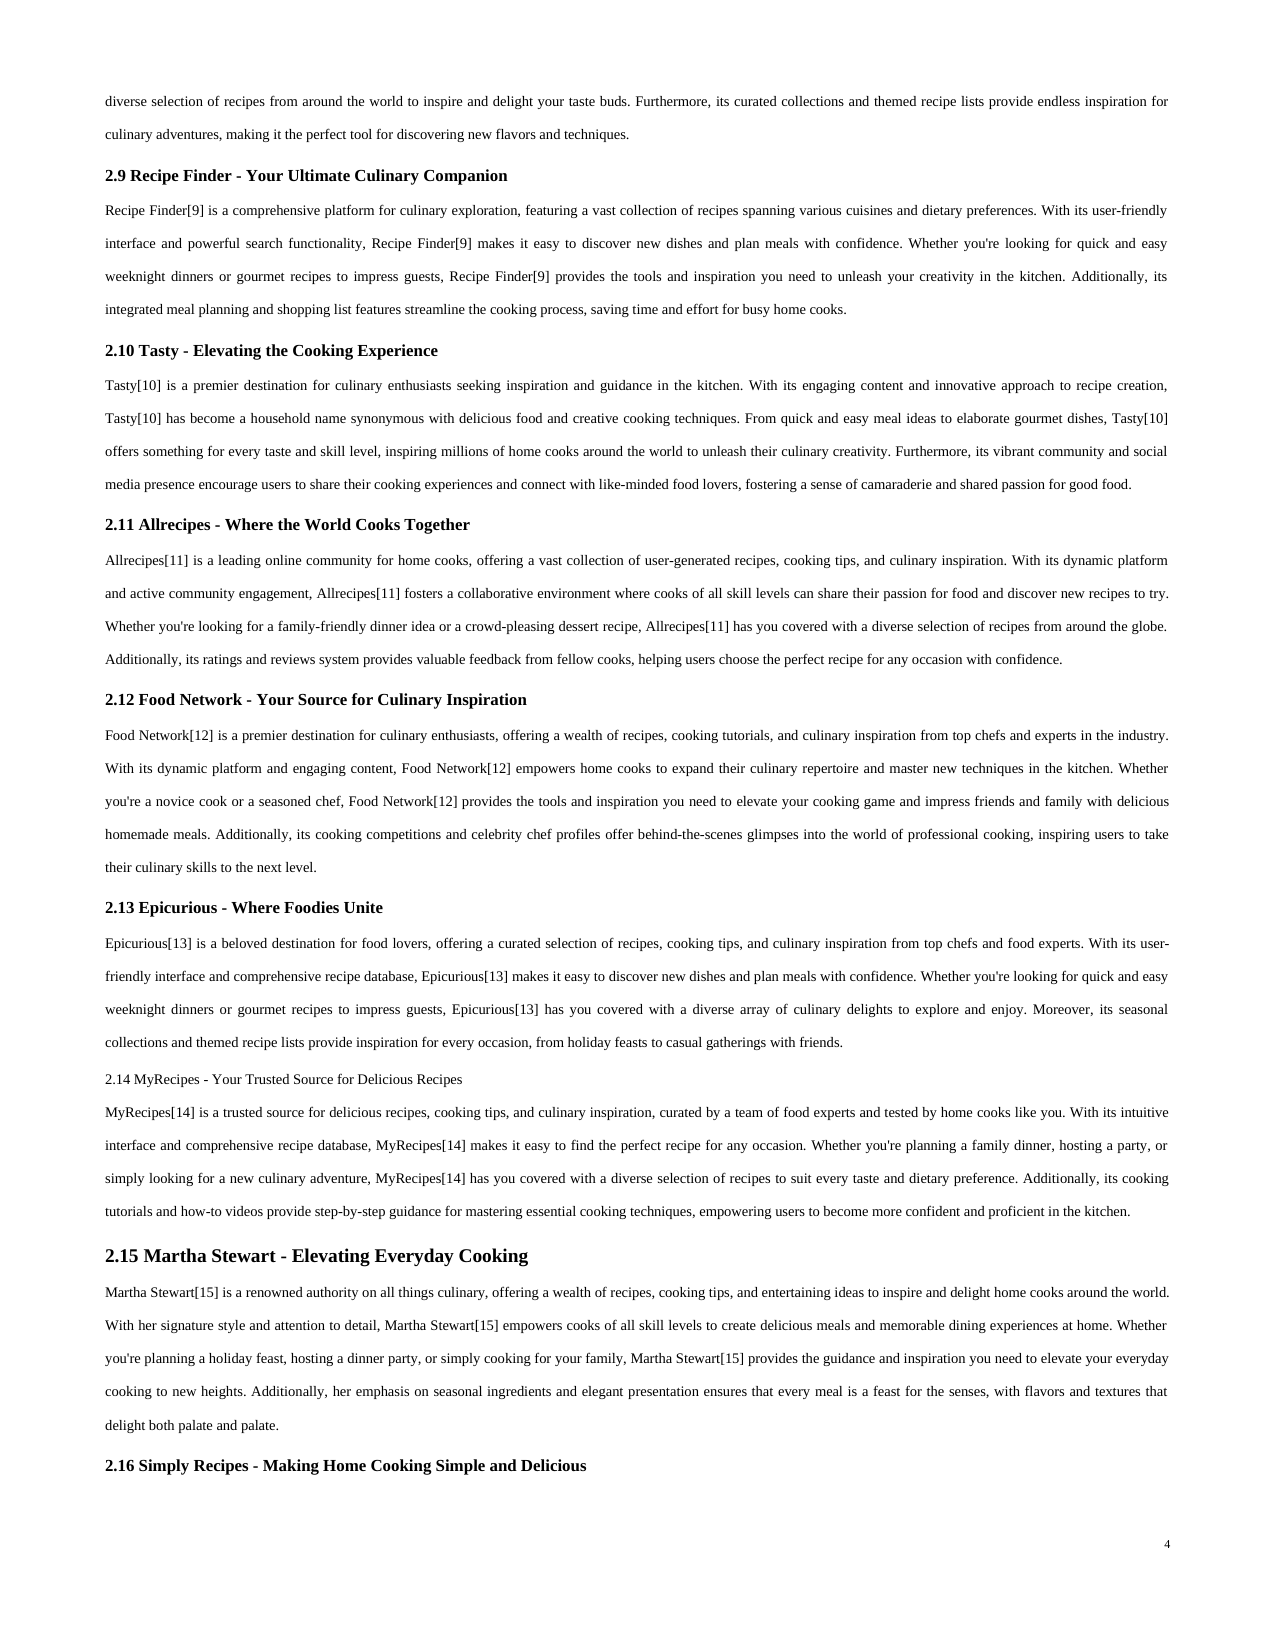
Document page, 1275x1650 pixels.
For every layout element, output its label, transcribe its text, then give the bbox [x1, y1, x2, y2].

text 2.13 Epicurious - Where Foodies Unite [105, 884, 1170, 917]
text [105, 81, 1170, 143]
text Food Network[12] is a premier destination for culinary enthusiasts, offering a wealth of recipes, cooking tutorials, and culinary inspiration from top chefs and experts in the industry. With its dynamic platform and engaging content, Food Network[12] empowers home cooks to expand their culinary repertoire and master new techniques in the kitchen. Whether you're a novice cook or a seasoned chef, Food Network[12] provides the tools and inspiration you need to elevate your cooking game and impress friends and family with delicious homemade meals. Additionally, its cooking competitions and celebrity chef profiles offer behind-the-scenes glimpses into the world of professional cooking, inspiring users to take their culinary skills to the next level. [105, 714, 1170, 875]
text 2.15 Martha Stewart - Elevating Everyday Cooking [105, 1228, 1170, 1266]
text 2.9 Recipe Finder - Your Ultimate Culinary Companion [105, 151, 1170, 185]
text Allrecipes[11] is a leading online community for home cooks, offering a vast collection of user-generated recipes, cooking tips, and culinary inspiration. With its dynamic platform and active community engagement, Allrecipes[11] fosters a collaborative environment where cooks of all skill levels can share their passion for food and discover new recipes to try. Whether you're looking for a family-friendly dinner idea or a crowd-pleasing dessert recipe, Allrecipes[11] has you covered with a diverse selection of recipes from around the globe. Additionally, its ratings and reviews system provides valuable feedback from fellow cooks, helping users choose the perfect recipe for any occasion with confidence. [105, 539, 1170, 667]
text Recipe Finder[9] is a comprehensive platform for culinary exploration, featuring a vast collection of recipes spanning various cuisines and dietary preferences. With its user-friendly interface and powerful search functionality, Recipe Finder[9] makes it easy to discover new dishes and plan meals with confidence. Whether you're looking for quick and easy weeknight dinners or gourmet recipes to impress guests, Recipe Finder[9] provides the tools and inspiration you need to unleash your creativity in the kitchen. Additionally, its integrated meal planning and shopping list features streamline the cooking process, saving time and effort for busy home cooks. [105, 190, 1170, 318]
text 2.14 MyRecipes - Your Trusted Source for Delicious Recipes [105, 1059, 1170, 1087]
text Martha Stewart[15] is a renowned authority on all things culinary, offering a wealth of recipes, cooking tips, and entertaining ideas to inspire and delight home cooks around the world. With her signature style and attention to detail, Martha Stewart[15] empowers cooks of all skill levels to create delicious meals and memorable dining experiences at home. Whether you're planning a holiday feast, hosting a dinner party, or simply cooking for your family, Martha Stewart[15] provides the guidance and inspiration you need to elevate your everyday cooking to new heights. Additionally, her emphasis on seasonal ingredients and elegant presentation ensures that every meal is a feast for the senses, with flavors and textures that delight both palate and palate. [105, 1272, 1170, 1433]
text Tasty[10] is a premier destination for culinary enthusiasts seeking inspiration and guidance in the kitchen. With its engaging content and innovative approach to recipe creation, Tasty[10] has become a household name synonymous with delicious food and creative cooking techniques. From quick and easy meal ideas to elaborate gourmet dishes, Tasty[10] offers something for every taste and skill level, inspiring millions of home cooks around the world to unleash their culinary creativity. Furthermore, its vibrant community and social media presence encourage users to share their cooking experiences and connect with like-minded food lovers, fostering a sense of camaraderie and shared passion for good food. [105, 365, 1170, 492]
text 2.12 Food Network - Your Source for Culinary Inspiration [105, 676, 1170, 709]
text 2.10 Tasty - Elevating the Cooking Experience [105, 326, 1170, 360]
text MyRecipes[14] is a trusted source for delicious recipes, cooking tips, and culinary inspiration, curated by a team of food experts and tested by home cooks like you. With its intuitive interface and comprehensive recipe database, MyRecipes[14] makes it easy to find the perfect recipe for any occasion. Whether you're planning a family dinner, hosting a party, or simply looking for a new culinary adventure, MyRecipes[14] has you covered with a diverse selection of recipes to suit every taste and dietary preference. Additionally, its cooking tutorials and how-to videos provide step-by-step guidance for mastering essential cooking techniques, empowering users to become more confident and proficient in the kitchen. [105, 1092, 1170, 1219]
text Epicurious[13] is a beloved destination for food lovers, offering a curated selection of recipes, cooking tips, and culinary inspiration from top chefs and food experts. With its user-friendly interface and comprehensive recipe database, Epicurious[13] makes it easy to discover new dishes and plan meals with confidence. Whether you're looking for quick and easy weeknight dinners or gourmet recipes to impress guests, Epicurious[13] has you covered with a diverse array of culinary delights to explore and enjoy. Moreover, its seasonal collections and themed recipe lists provide inspiration for every occasion, from holiday feasts to casual gatherings with friends. [105, 922, 1170, 1050]
text 2.11 Allrecipes - Where the World Cooks Together [105, 501, 1170, 534]
text 2.16 Simply Recipes - Making Home Cooking Simple and Delicious [105, 1442, 1170, 1475]
